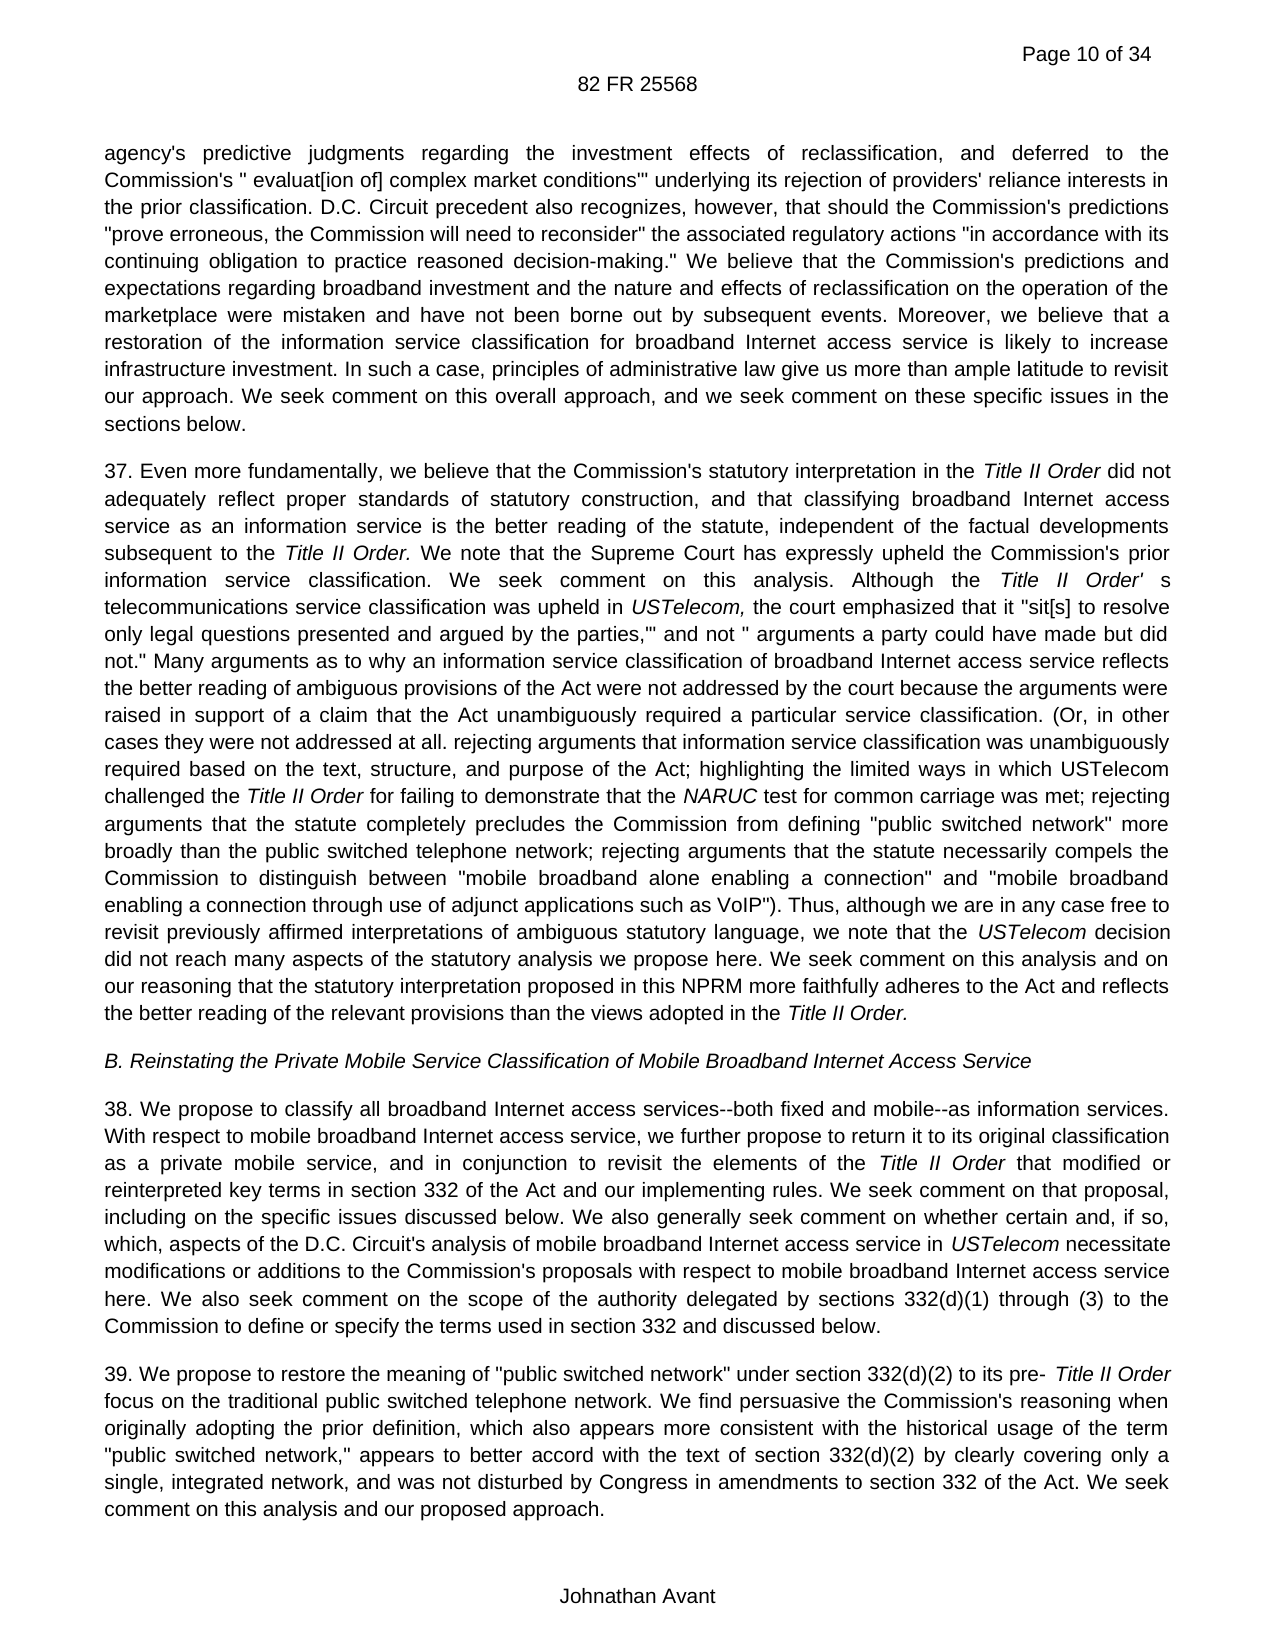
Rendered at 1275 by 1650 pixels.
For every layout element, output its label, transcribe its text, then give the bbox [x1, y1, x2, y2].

text 38. We propose to classify all broadband Internet access services--both fixed and mobile--as information services. With respect to mobile broadband Internet access service, we further propose to return it to its original classification as a private mobile service, and in conjunction to revisit the elements of the Title II Order that modified or reinterpreted key terms in section 332 of the Act and our implementing rules. We seek comment on that proposal, including on the specific issues discussed below. We also generally seek comment on whether certain and, if so, which, aspects of the D.C. Circuit's analysis of mobile broadband Internet access service in USTelecom necessitate modifications or additions to the Commission's proposals with respect to mobile broadband Internet access service here. We also seek comment on the scope of the authority delegated by sections 332(d)(1) through (3) to the Commission to define or specify the terms used in section 332 and discussed below. [104, 1094, 1171, 1337]
text 37. Even more fundamentally, we believe that the Commission's statutory interpretation in the Title II Order did not adequately reflect proper standards of statutory construction, and that classifying broadband Internet access service as an information service is the better reading of the statute, independent of the factual developments subsequent to the Title II Order. We note that the Supreme Court has expressly upheld the Commission's prior information service classification. We seek comment on this analysis. Although the Title II Order' s telecommunications service classification was upheld in USTelecom, the court emphasized that it "sit[s] to resolve only legal questions presented and argued by the parties,'" and not " arguments a party could have made but did not." Many arguments as to why an information service classification of broadband Internet access service reflects the better reading of ambiguous provisions of the Act were not addressed by the court because the arguments were raised in support of a claim that the Act unambiguously required a particular service classification. (Or, in other cases they were not addressed at all. rejecting arguments that information service classification was unambiguously required based on the text, structure, and purpose of the Act; highlighting the limited ways in which USTelecom challenged the Title II Order for failing to demonstrate that the NARUC test for common carriage was met; rejecting arguments that the statute completely precludes the Commission from defining "public switched network" more broadly than the public switched telephone network; rejecting arguments that the statute necessarily compels the Commission to distinguish between "mobile broadband alone enabling a connection" and "mobile broadband enabling a connection through use of adjunct applications such as VoIP"). Thus, although we are in any case free to revisit previously affirmed interpretations of ambiguous statutory language, we note that the USTelecom decision did not reach many aspects of the statutory analysis we propose here. We seek comment on this analysis and on our reasoning that the statutory interpretation proposed in this NPRM more faithfully adheres to the Act and reflects the better reading of the relevant provisions than the views adopted in the Title II Order. [104, 456, 1171, 1025]
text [104, 137, 1171, 435]
text 39. We propose to restore the meaning of "public switched network" under section 332(d)(2) to its pre- Title II Order focus on the traditional public switched telephone network. We find persuasive the Commission's reasoning when originally adopting the prior definition, which also appears more consistent with the historical usage of the term "public switched network," appears to better accord with the text of section 332(d)(2) by clearly covering only a single, integrated network, and was not disturbed by Congress in amendments to section 332 of the Act. We seek comment on this analysis and our proposed approach. [104, 1358, 1171, 1521]
text B. Reinstating the Private Mobile Service Classification of Mobile Broadband Internet Access Service [104, 1046, 1171, 1073]
